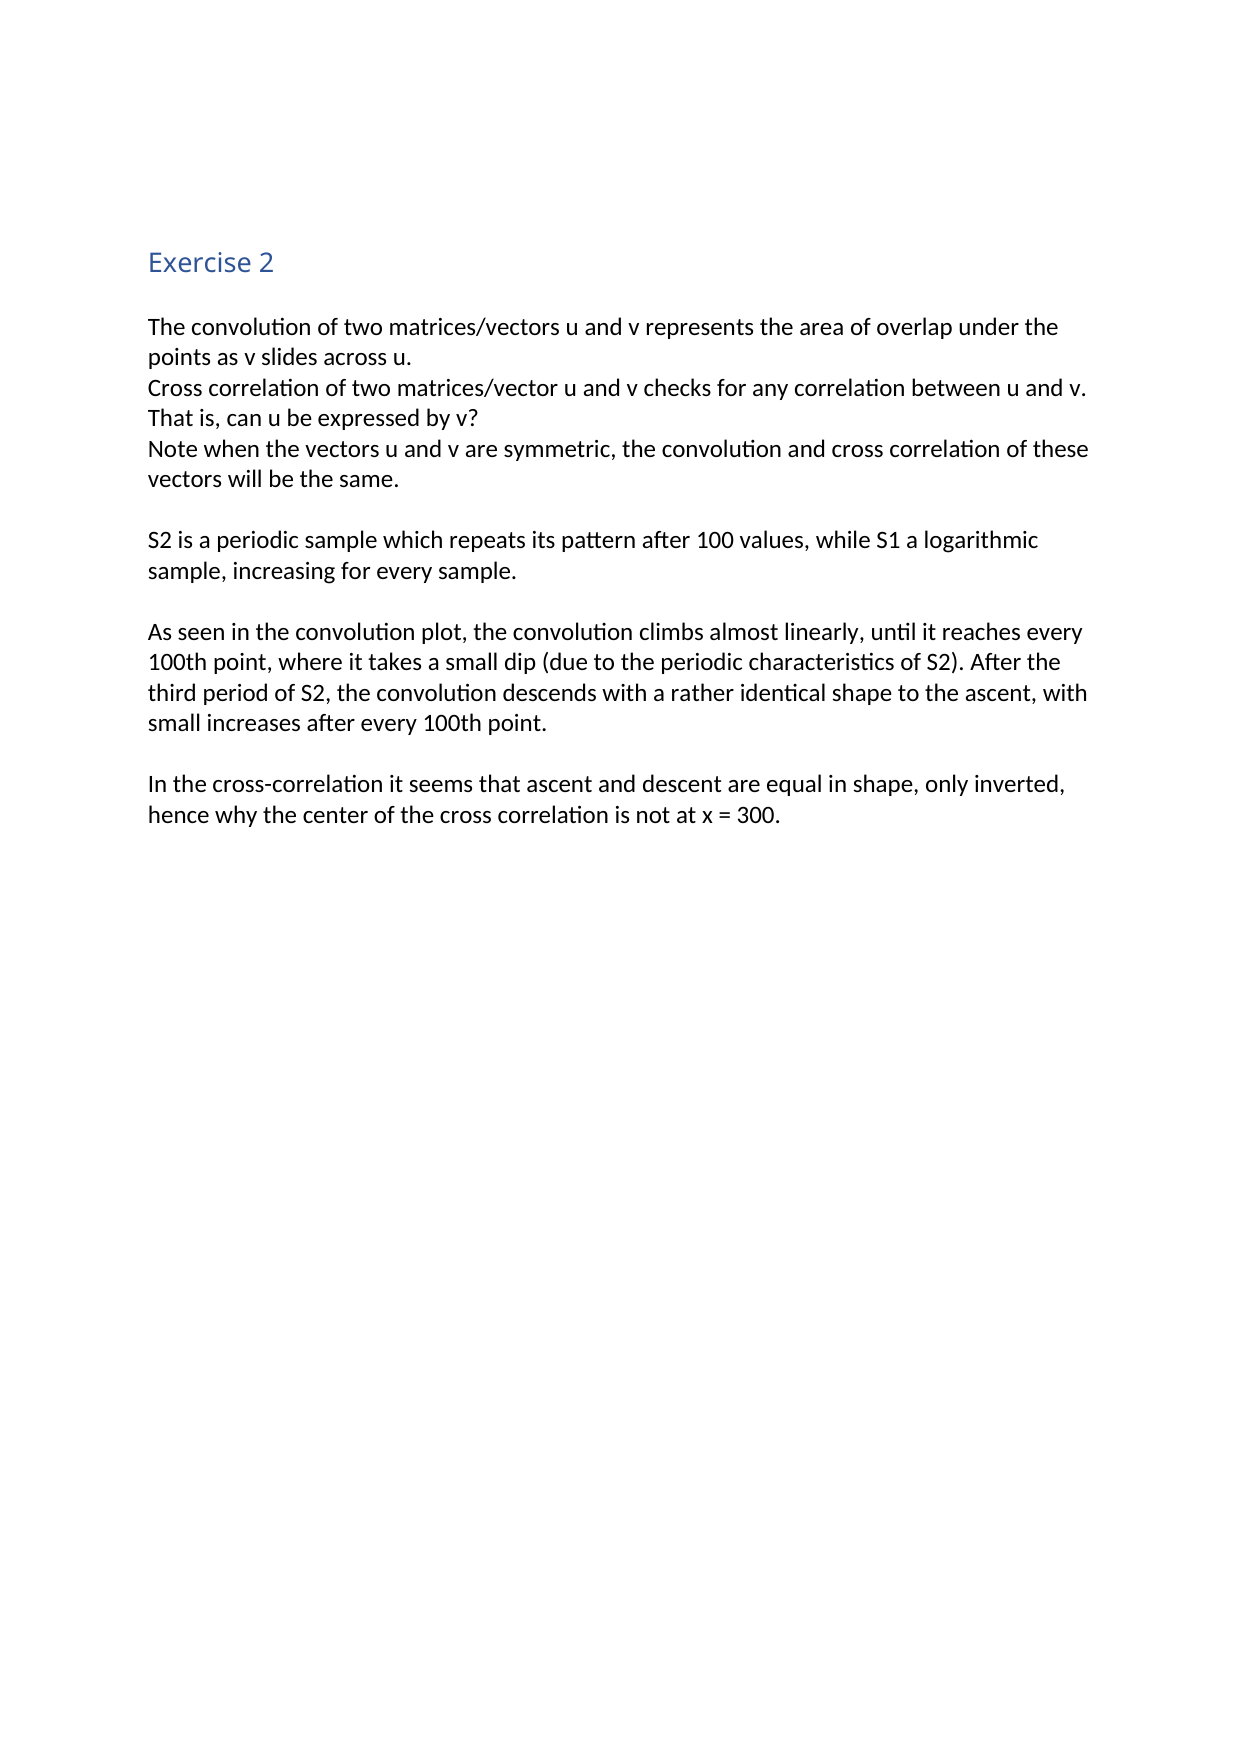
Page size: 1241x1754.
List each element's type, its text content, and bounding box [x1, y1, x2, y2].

text Cross correlation of two matrices/vector u and v checks for any correlation between u and v. That is, can u be expressed by v? [148, 372, 1093, 433]
text In the cross-correlation it seems that ascent and descent are equal in shape, only inverted, hence why the center of the cross correlation is not at x = 300. [148, 768, 1093, 829]
text Note when the vectors u and v are symmetric, the convolution and cross correlation of these vectors will be the same. [148, 433, 1093, 494]
text As seen in the convolution plot, the convolution climbs almost linearly, until it reaches every 100th point, where it takes a small dip (due to the periodic characteristics of S2). After the third period of S2, the convolution descends with a rather identical shape to the ascent, with small increases after every 100th point. [148, 616, 1093, 738]
text The convolution of two matrices/vectors u and v represents the area of overlap under the points as v slides across u. [148, 311, 1093, 372]
text S2 is a periodic sample which repeats its pattern after 100 values, while S1 a logarithmic sample, increasing for every sample. [148, 524, 1093, 585]
subtitle Exercise 2 [148, 243, 1093, 280]
